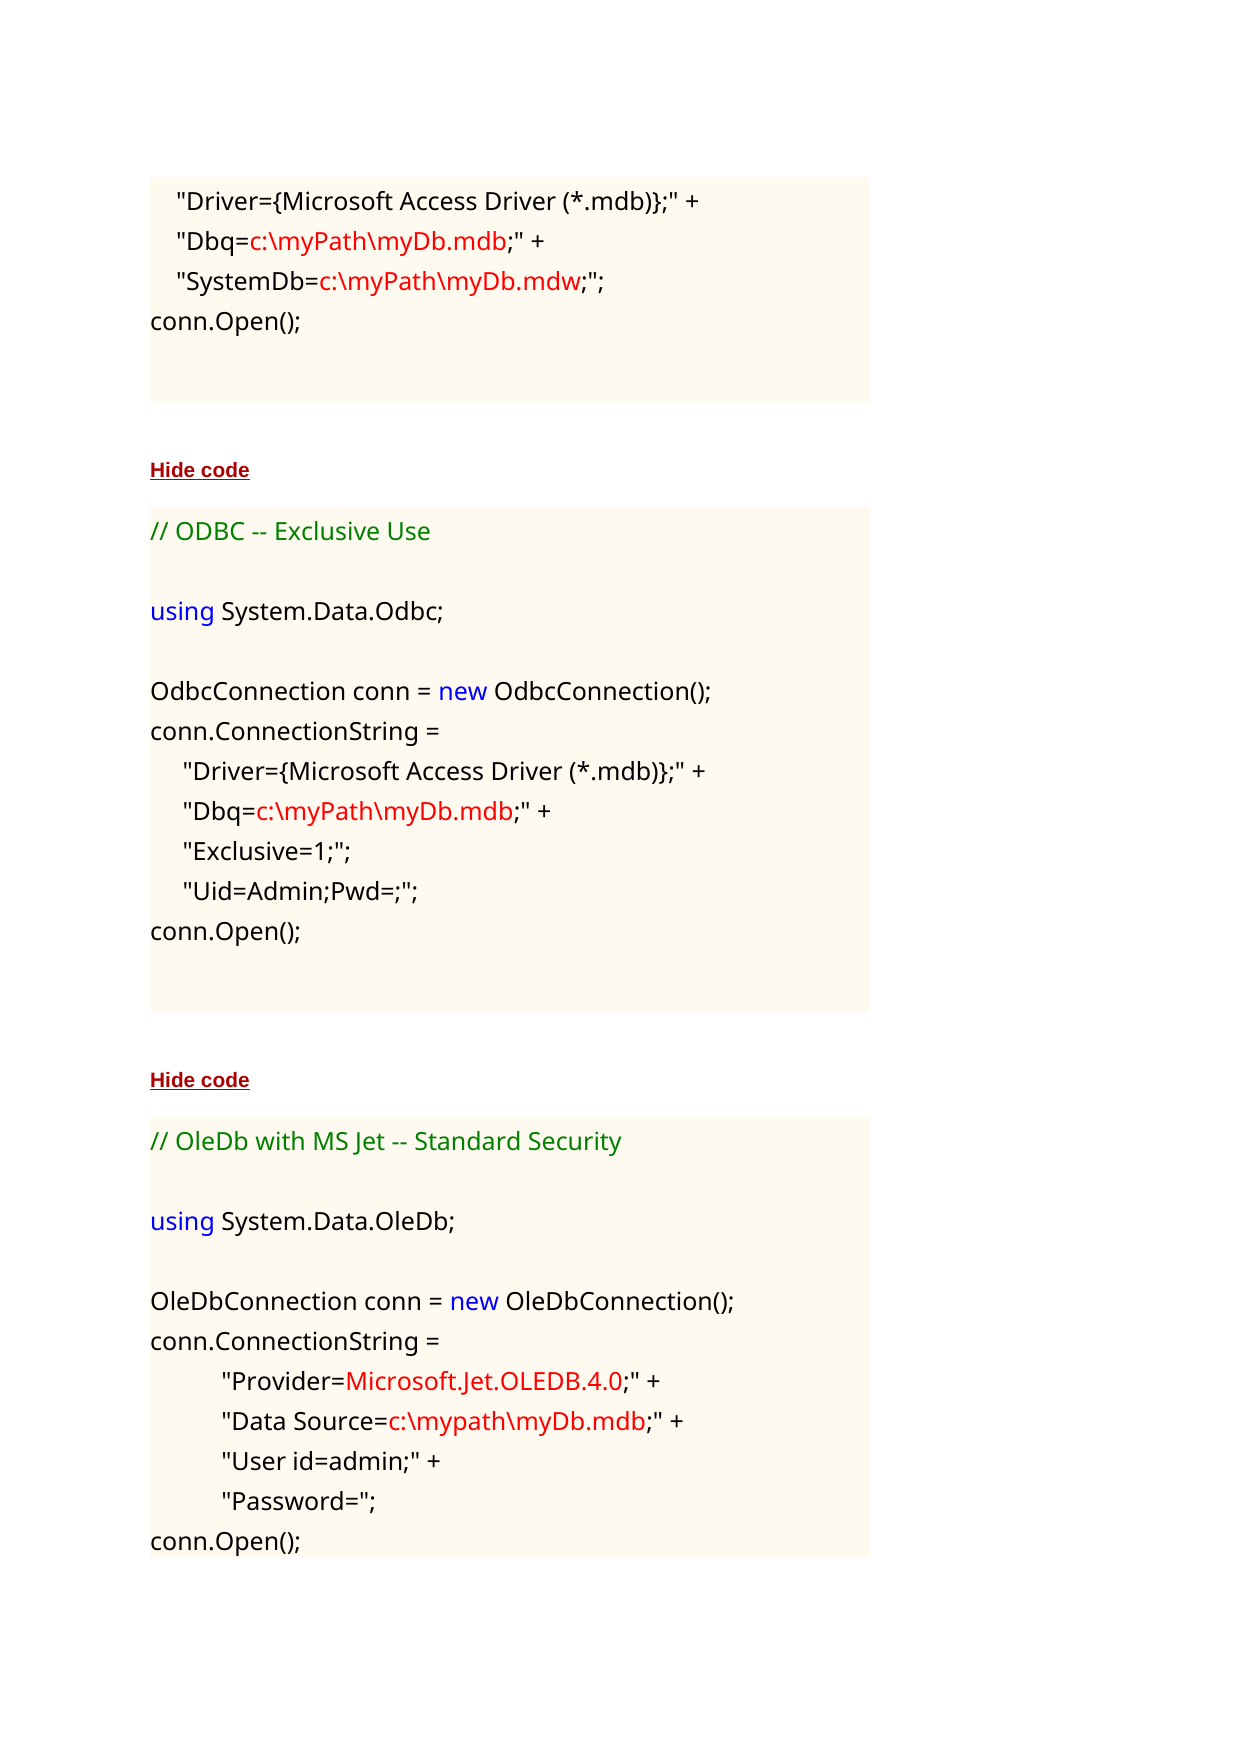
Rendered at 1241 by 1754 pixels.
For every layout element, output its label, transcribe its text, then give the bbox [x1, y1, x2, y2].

table_header database connection strings [150, 1012, 869, 1117]
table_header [150, 402, 869, 507]
